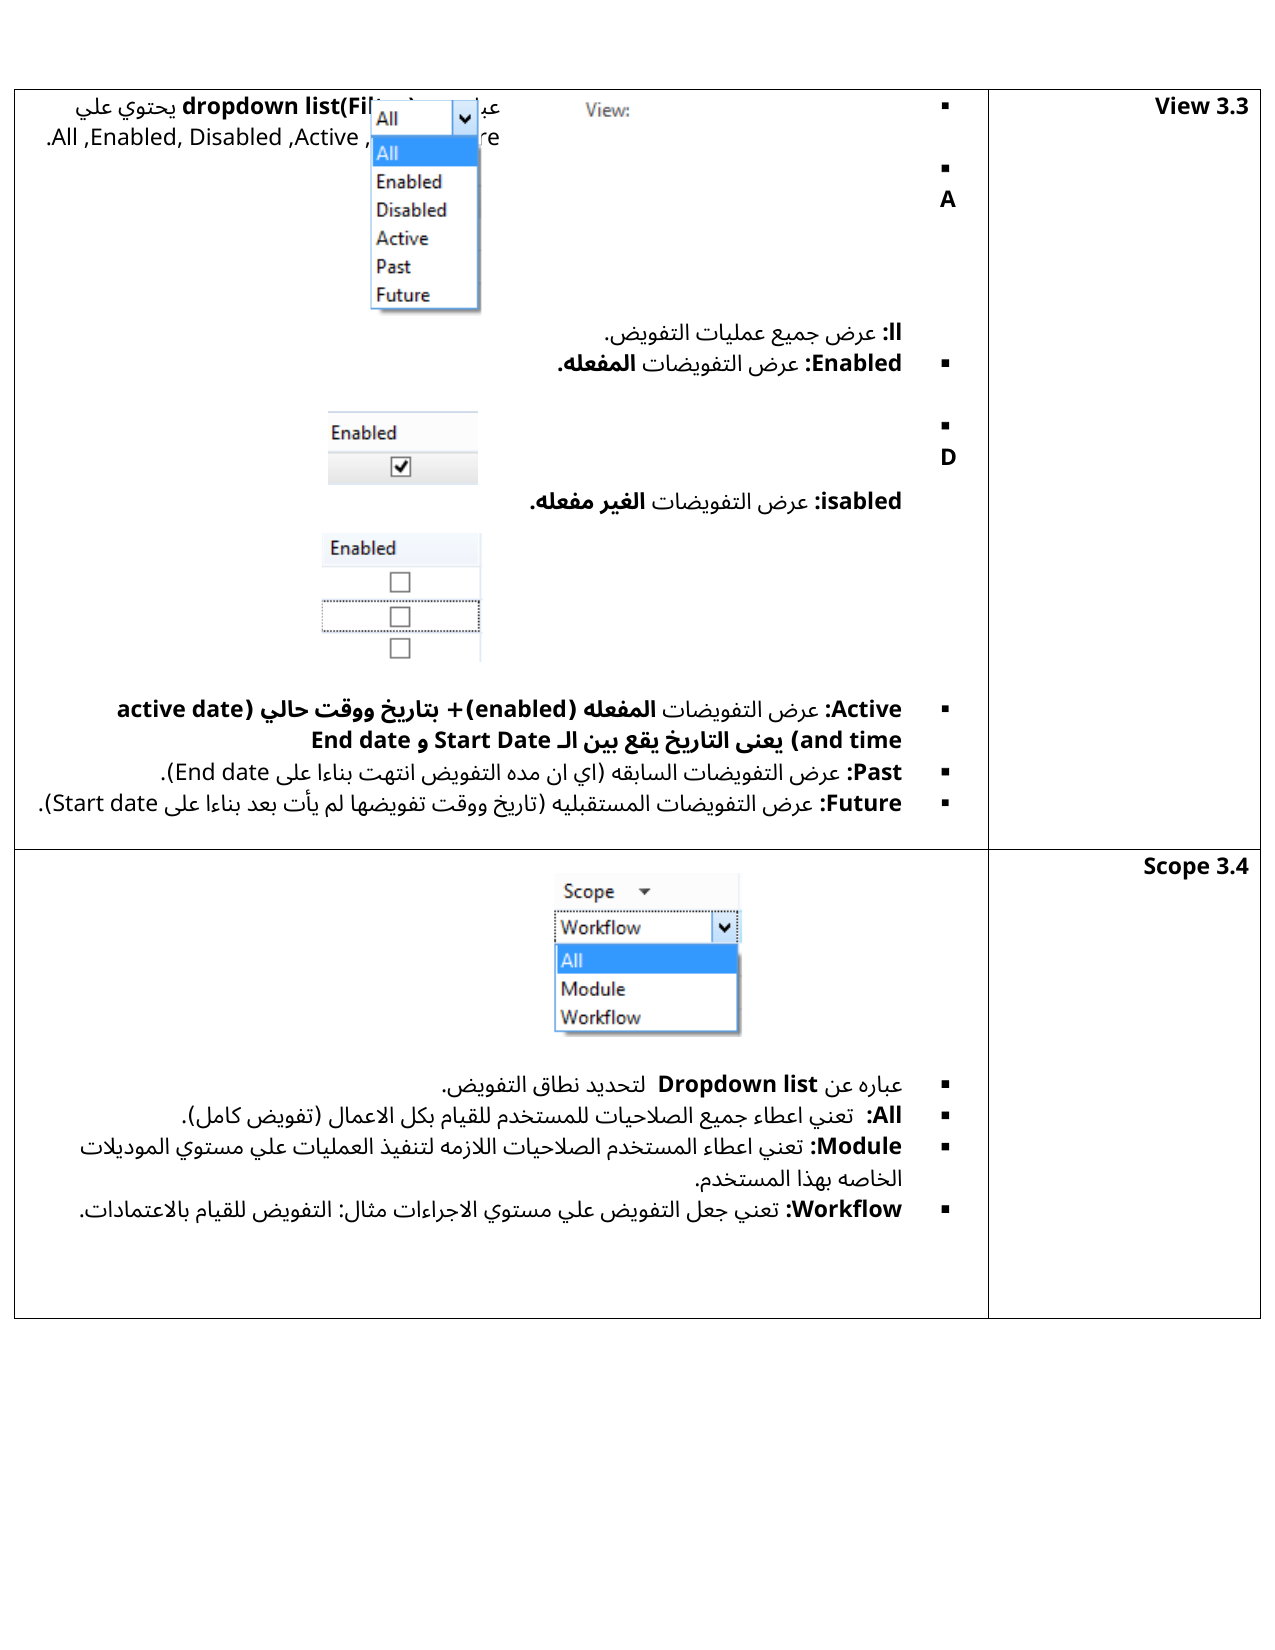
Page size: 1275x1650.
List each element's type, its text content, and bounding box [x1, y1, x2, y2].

table_cell 3.4 Scope [989, 850, 1260, 1318]
table_cell 3.3 View [989, 90, 1260, 849]
picture [321, 533, 483, 662]
picture [553, 873, 743, 1037]
picture [328, 410, 478, 485]
table_cell عباره عن Dropdown list لتحديد نطاق التفويض. All: تعني اعطاء جميع الصلاحيات للمستخدم للقيام بكل الاعمال (تفويض كامل). Module: تعني اعطاء المستخدم الصلاحيات اللازمه لتنفيذ العمليات علي مستوي الموديلات الخاصه بهذا المستخدم. Workflow: تعني جعل التفويض علي مستوي الاجراءات مثال: التفويض للقيام بالاعتمادات. [15, 850, 988, 1318]
table_cell عباره عن dropdown list(Filter) يحتوي عليAll ,Enabled, Disabled ,Active ,Past, Future. All: عرض جميع عمليات التفويض. Enabled: عرض التفويضات المفعله. Disabled: عرض التفويضات الغير مفعله. Active: عرض التفويضات المفعله (enabled)+ بتاريخ ووقت حالي (active date and time) يعنى التاريخ يقع بين الـ Start Date و End date Past: عرض التفويضات السابقه (اي ان مده التفويض انتهت بناءا على End date). Future: عرض التفويضات المستقبليه (تاريخ ووقت تفويضها لم يأت بعد بناءا على Start date). [15, 90, 988, 849]
picture [578, 93, 637, 133]
picture [370, 100, 482, 316]
